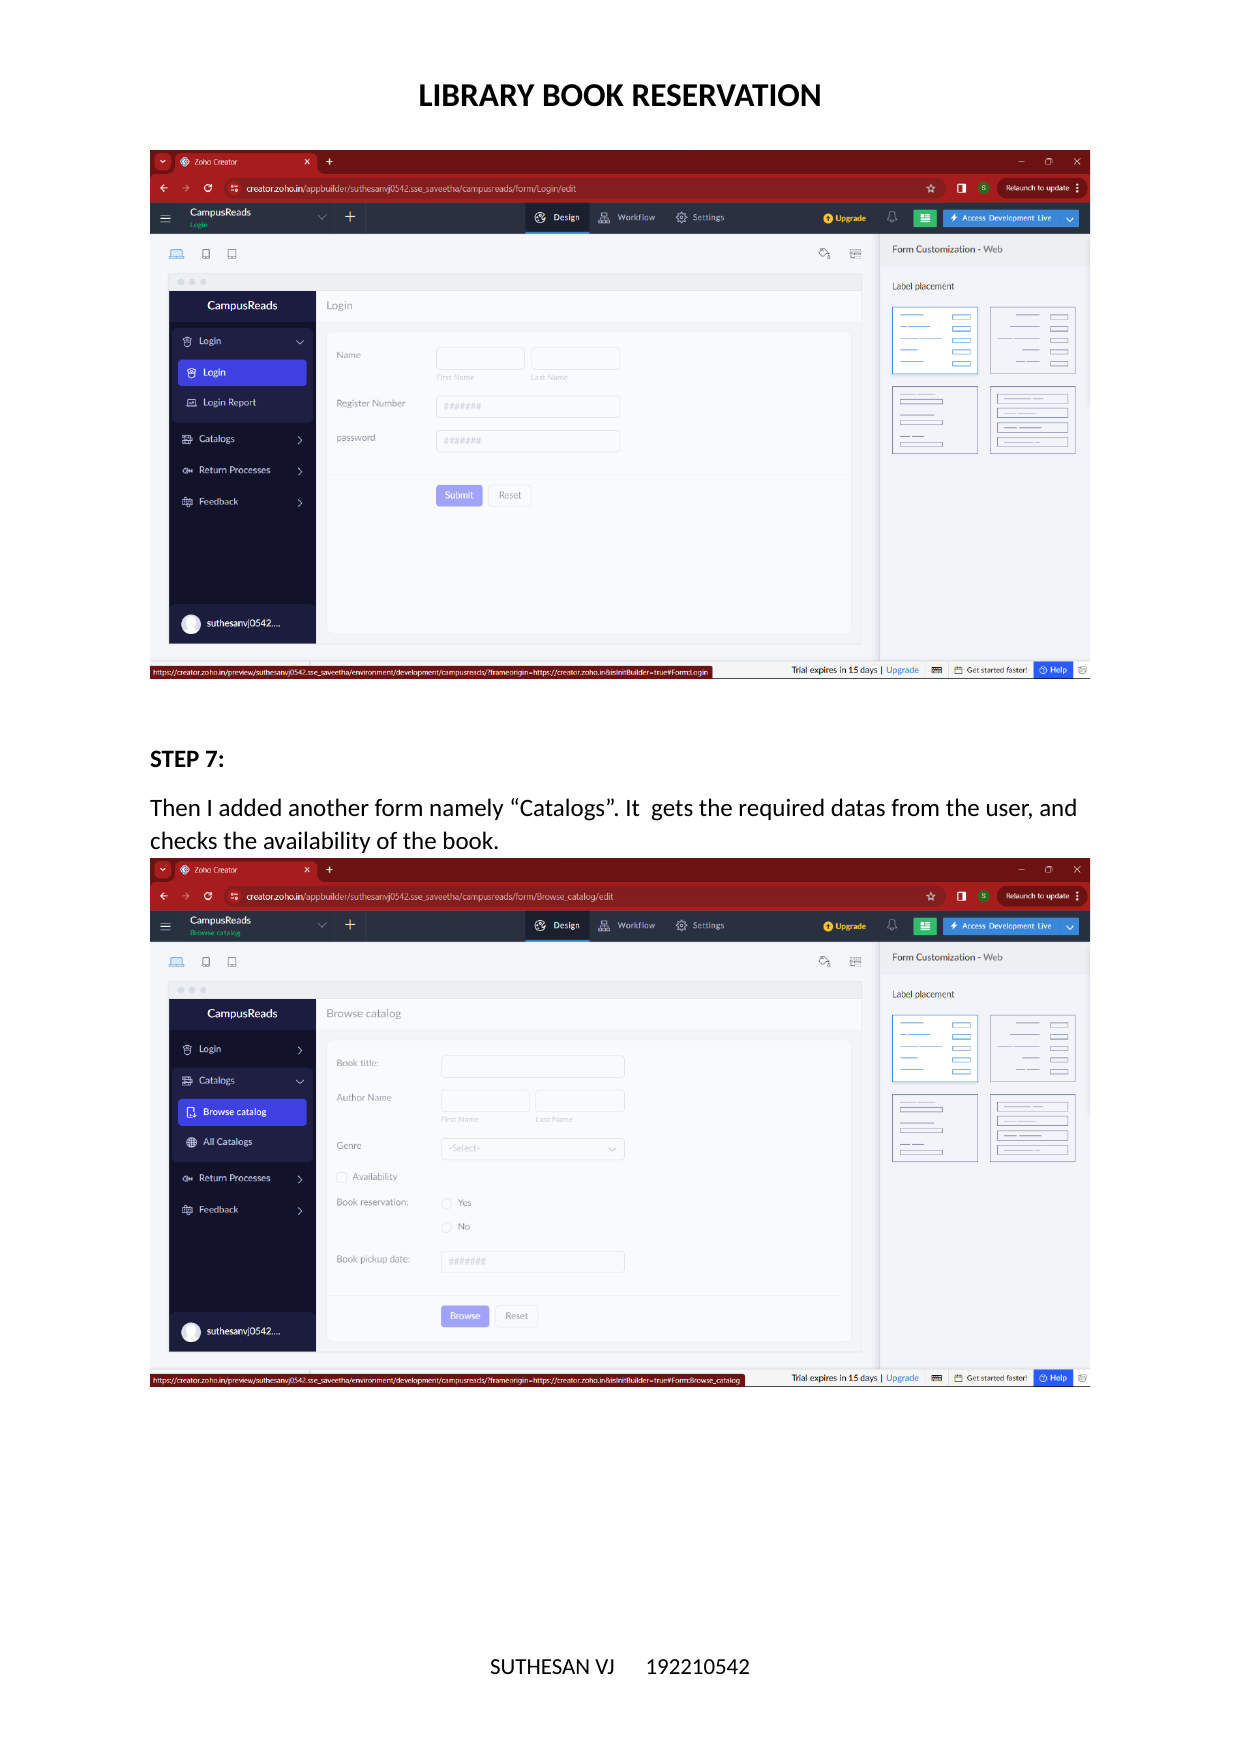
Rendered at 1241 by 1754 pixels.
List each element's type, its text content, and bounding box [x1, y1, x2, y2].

text STEP 7: [150, 743, 1090, 773]
text Then I added another form namely “Catalogs”. It gets the required datas from the user, and checks the availability of the book. [150, 792, 1090, 858]
picture [150, 150, 1091, 679]
picture [150, 858, 1091, 1387]
